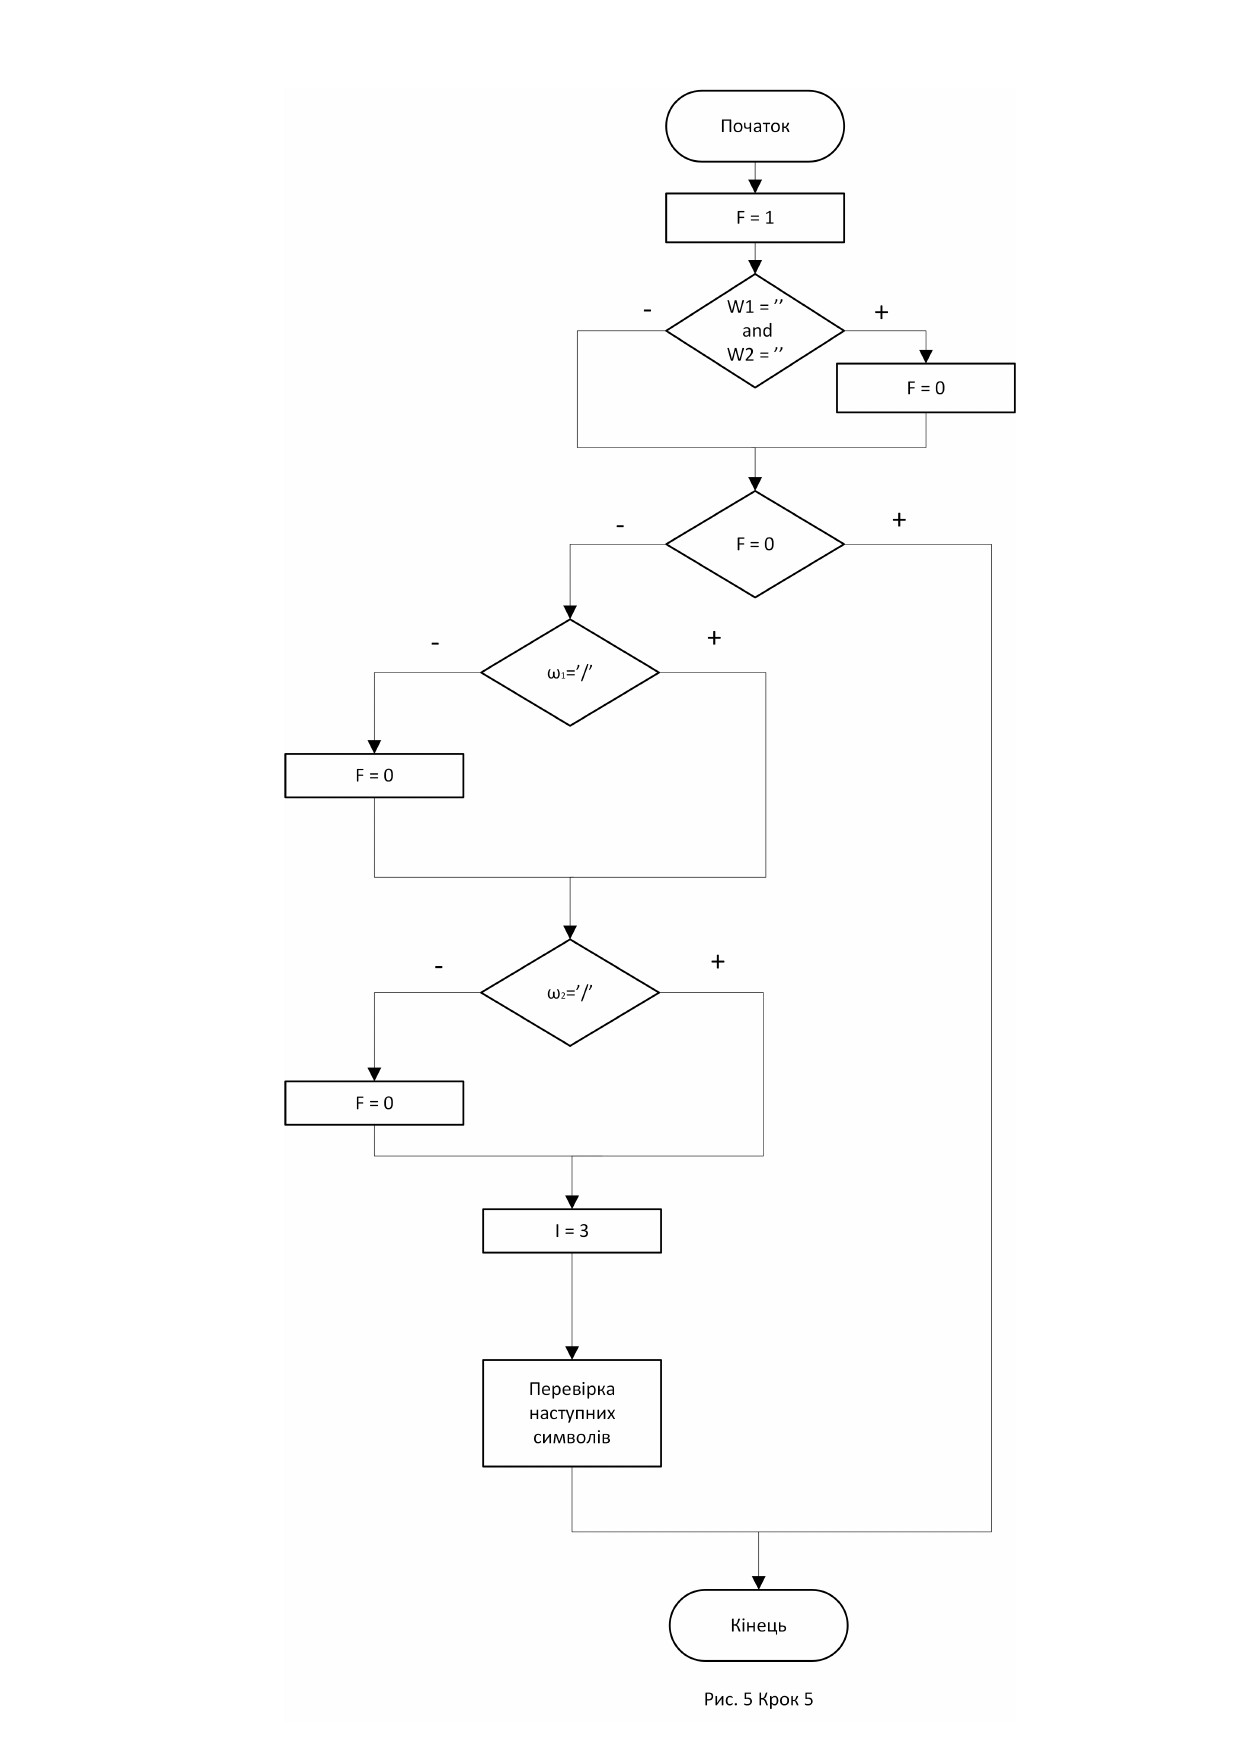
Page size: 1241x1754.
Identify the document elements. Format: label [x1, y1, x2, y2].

picture [284, 88, 1016, 1722]
